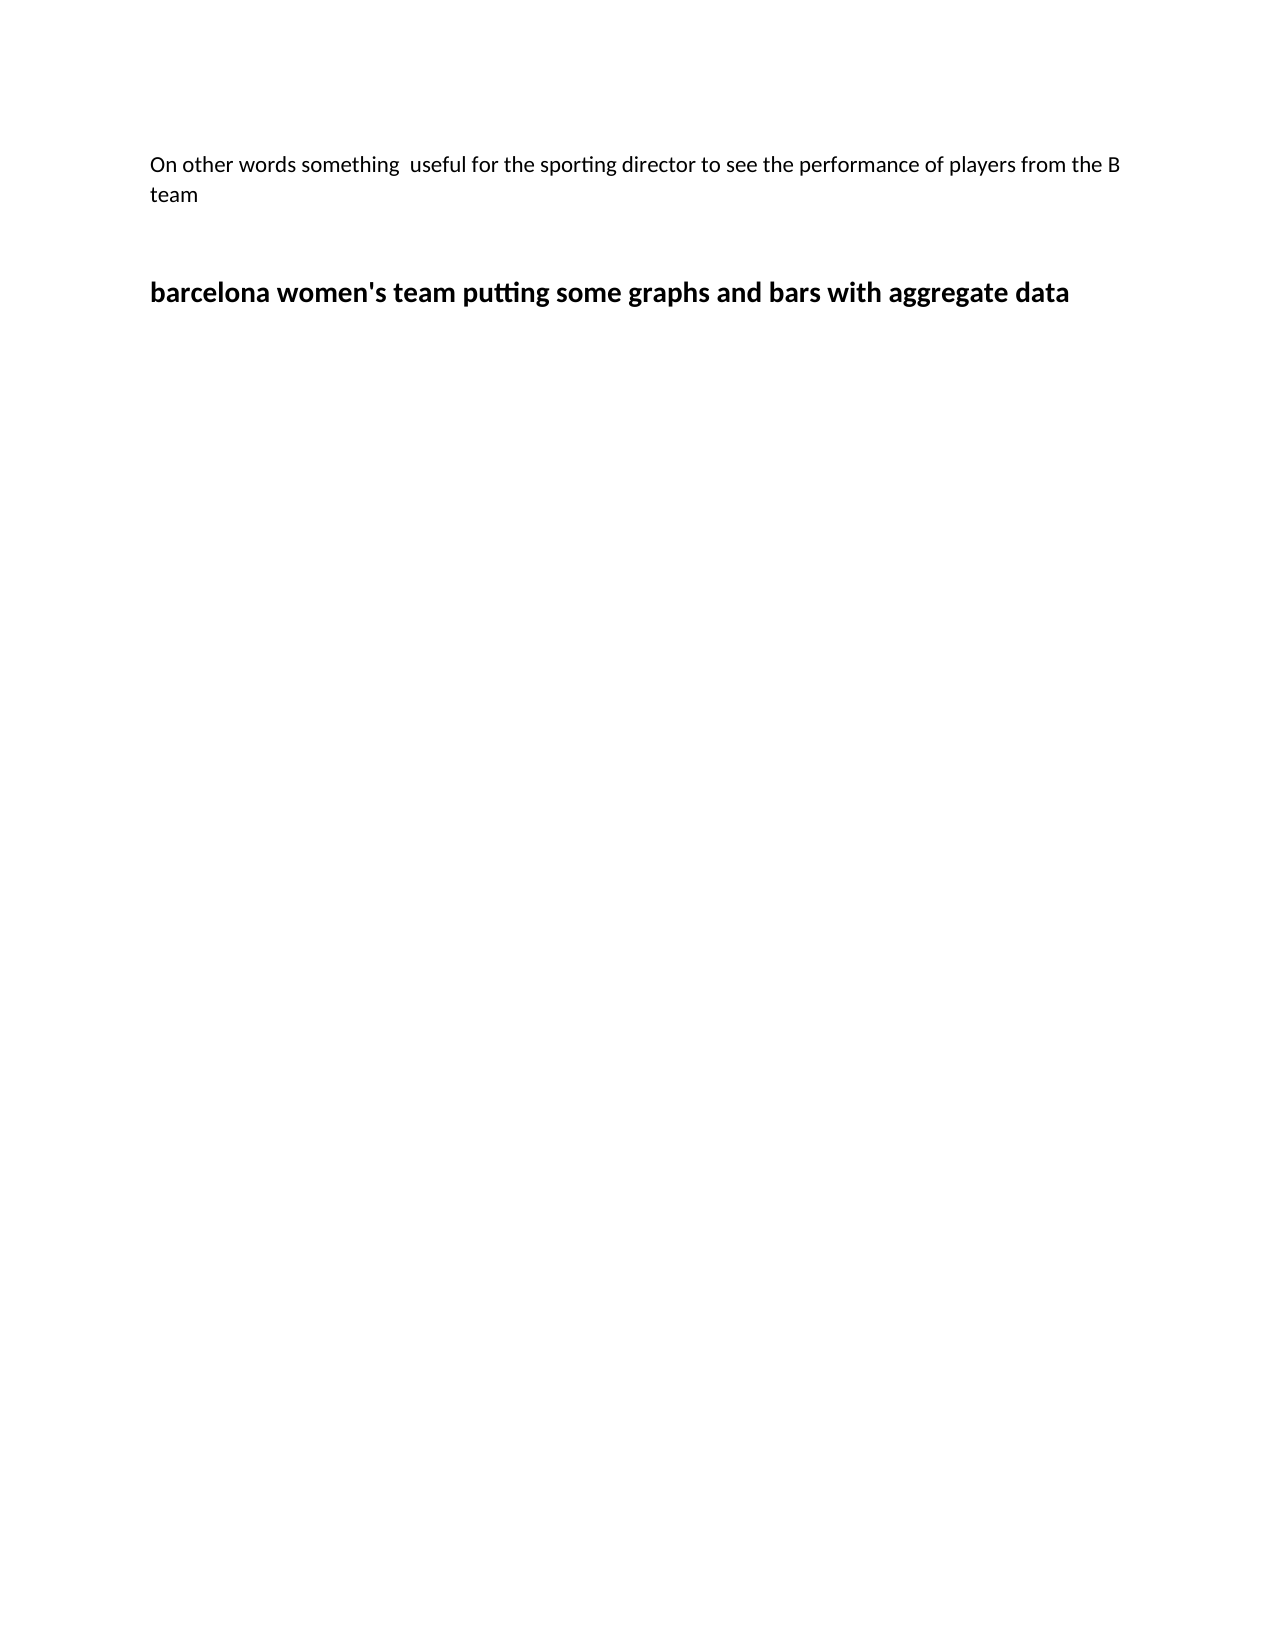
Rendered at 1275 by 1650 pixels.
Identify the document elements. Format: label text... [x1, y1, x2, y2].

text On other words something useful for the sporting director to see the performance of players from the B team [150, 150, 1125, 208]
text barcelona women's team putting some graphs and bars with aggregate data [150, 274, 1125, 309]
